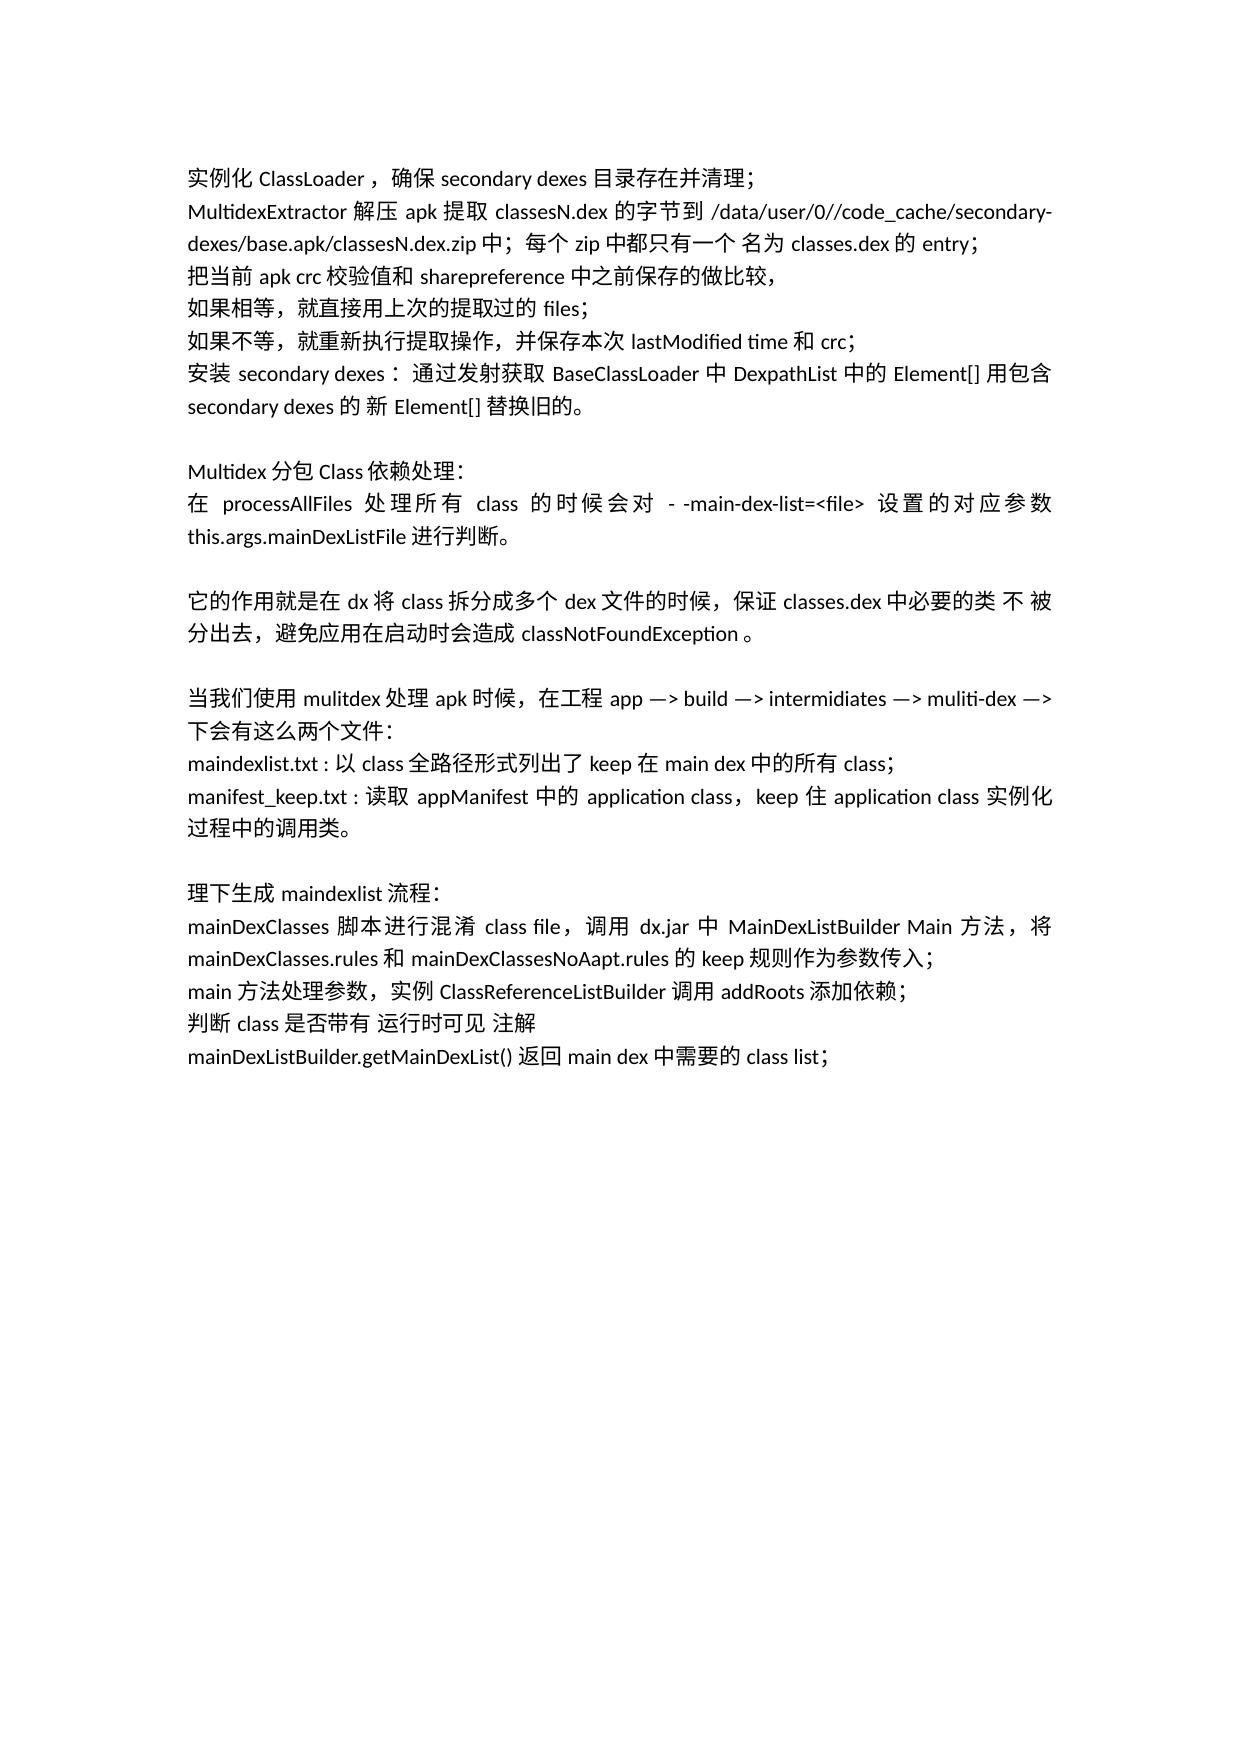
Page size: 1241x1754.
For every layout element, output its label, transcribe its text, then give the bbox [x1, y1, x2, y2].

text 当我们使用 mulitdex 处理 apk 时候，在工程 app —> build —> intermidiates —> muliti-dex —> 下会有这么两个文件： [187, 682, 1053, 747]
text mainDexClasses 脚本进行混淆 class file，调用 dx.jar 中 MainDexListBuilder Main 方法，将 mainDexClasses.rules 和 mainDexClassesNoAapt.rules 的 keep 规则作为参数传入； [187, 909, 1053, 974]
text MultidexExtractor 解压 apk 提取 classesN.dex 的字节到 /data/user/0//code_cache/secondary-dexes/base.apk/classesN.dex.zip 中；每个 zip 中都只有一个 名为 classes.dex 的 entry； [187, 194, 1053, 259]
text 判断 class 是否带有 运行时可见 注解 [187, 1007, 1053, 1039]
text 它的作用就是在 dx 将 class 拆分成多个 dex 文件的时候，保证 classes.dex 中必要的类 不 被分出去，避免应用在启动时会造成 classNotFoundException 。 [187, 584, 1053, 649]
text 实例化 ClassLoader ，确保 secondary dexes 目录存在并清理； [187, 162, 1053, 194]
text 如果相等，就直接用上次的提取过的 files； [187, 292, 1053, 324]
text mainDexListBuilder.getMainDexList() 返回 main dex 中需要的 class list； [187, 1039, 1053, 1072]
text 安装 secondary dexes ：通过发射获取 BaseClassLoader 中 DexpathList 中的 Element[] 用包含 secondary dexes 的 新 Element[] 替换旧的。 [187, 357, 1053, 422]
text 如果不等，就重新执行提取操作，并保存本次 lastModified time 和 crc； [187, 324, 1053, 357]
text main 方法处理参数，实例 ClassReferenceListBuilder 调用 addRoots 添加依赖； [187, 974, 1053, 1007]
text 理下生成 maindexlist 流程： [187, 877, 1053, 909]
text Multidex分包Class依赖处理： [187, 454, 1053, 487]
text 把当前 apk crc 校验值和 sharepreference 中之前保存的做比较， [187, 259, 1053, 292]
text maindexlist.txt : 以 class 全路径形式列出了 keep 在 main dex 中的所有 class； [187, 747, 1053, 779]
text 在 processAllFiles 处理所有 class 的时候会对 - -main-dex-list=<file> 设置的对应参数 this.args.mainDexListFile 进行判断。 [187, 487, 1053, 552]
text manifest_keep.txt : 读取 appManifest 中的 application class，keep 住 application class 实例化过程中的调用类。 [187, 779, 1053, 844]
